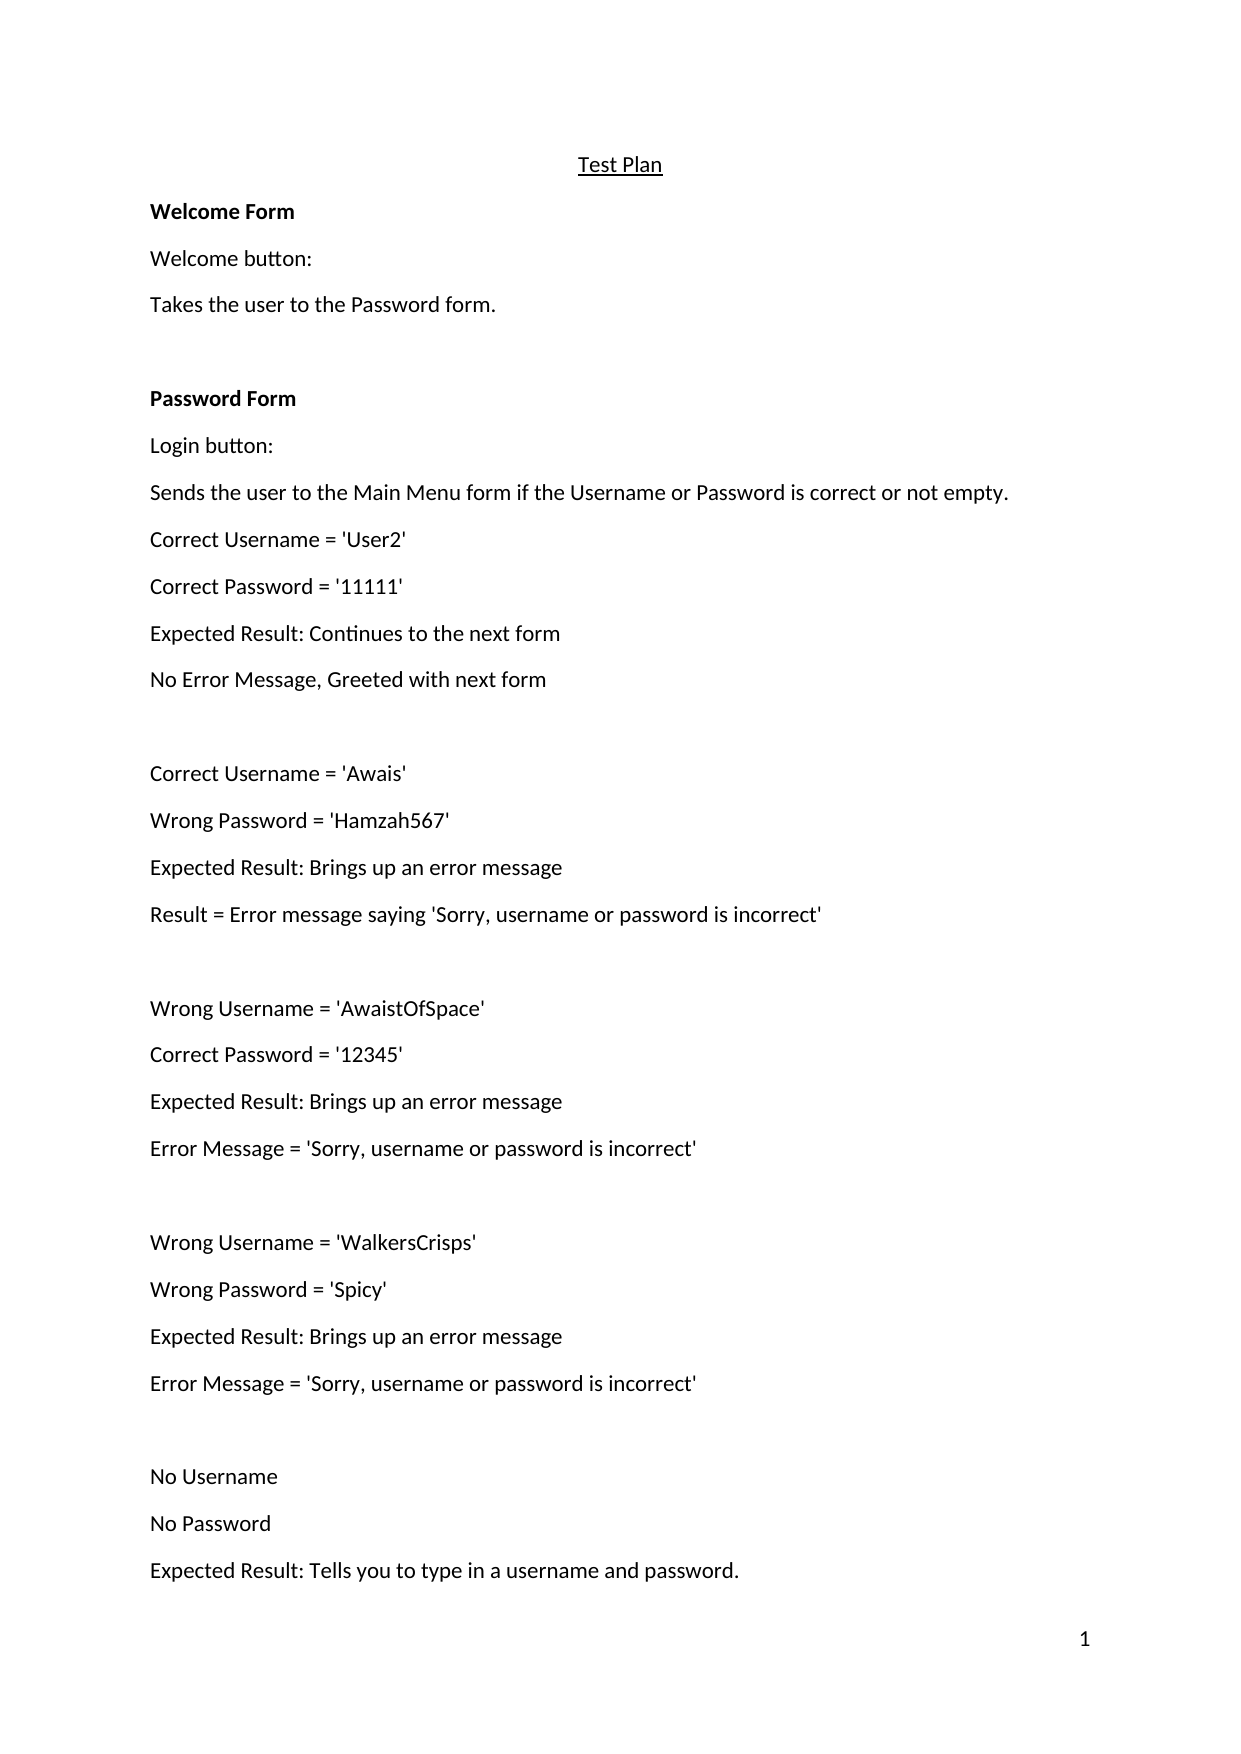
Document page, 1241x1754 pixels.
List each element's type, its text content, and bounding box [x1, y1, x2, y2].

text No Username [150, 1462, 1090, 1491]
text Correct Password = '11111' [150, 572, 1090, 600]
text Wrong Username = 'AwaistOfSpace' [150, 994, 1090, 1022]
text Welcome button: [150, 244, 1090, 272]
text Wrong Password = 'Hamzah567' [150, 806, 1090, 834]
text Error Message = 'Sorry, username or password is incorrect' [150, 1369, 1090, 1397]
text Correct Username = 'Awais' [150, 759, 1090, 787]
text Expected Result: Brings up an error message [150, 853, 1090, 881]
text Expected Result: Brings up an error message [150, 1087, 1090, 1116]
text Correct Password = '12345' [150, 1041, 1090, 1069]
text No Password [150, 1509, 1090, 1537]
text Sends the user to the Main Menu form if the Username or Password is correct or not empty. [150, 478, 1090, 506]
text Correct Username = 'User2' [150, 525, 1090, 553]
text Takes the user to the Password form. [150, 291, 1090, 319]
text Error Message = 'Sorry, username or password is incorrect' [150, 1134, 1090, 1162]
text Wrong Password = 'Spicy' [150, 1275, 1090, 1303]
text Login button: [150, 431, 1090, 459]
text Expected Result: Brings up an error message [150, 1322, 1090, 1350]
text Welcome Form [150, 197, 1090, 225]
text Test Plan [150, 150, 1090, 178]
text Expected Result: Continues to the next form [150, 619, 1090, 647]
text No Error Message, Greeted with next form [150, 666, 1090, 694]
text Password Form [150, 384, 1090, 412]
text Result = Error message saying 'Sorry, username or password is incorrect' [150, 900, 1090, 928]
text Wrong Username = 'WalkersCrisps' [150, 1228, 1090, 1256]
text Expected Result: Tells you to type in a username and password. [150, 1556, 1090, 1584]
